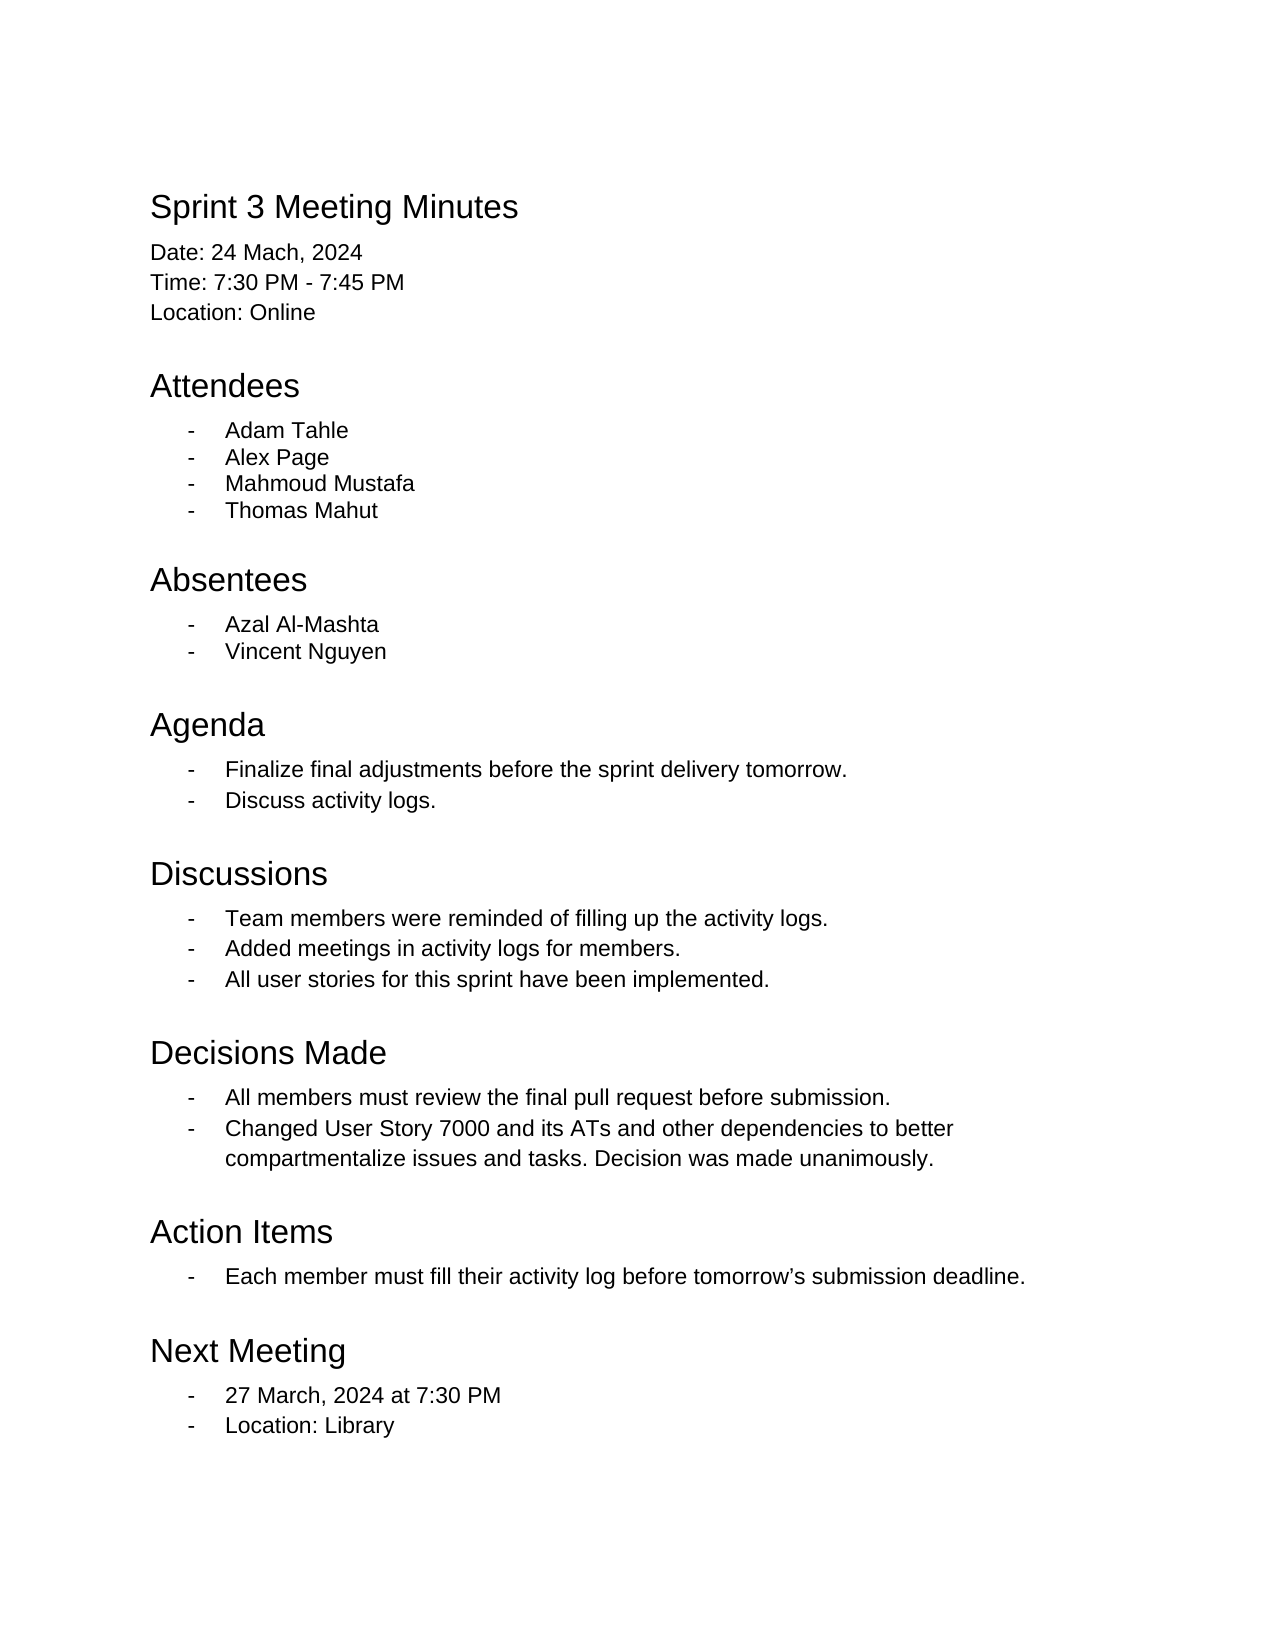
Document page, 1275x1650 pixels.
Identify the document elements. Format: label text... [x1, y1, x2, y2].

subtitle Decisions Made [150, 1033, 1125, 1072]
list All user stories for this sprint have been implemented. [187, 966, 1125, 992]
list Location: Library [187, 1412, 1125, 1438]
subtitle Next Meeting [150, 1331, 1125, 1369]
subtitle Absentees [150, 560, 1125, 599]
list Team members were reminded of filling up the activity logs. [187, 905, 1125, 932]
list All members must review the final pull request before submission. [187, 1084, 1125, 1111]
list Thomas Mahut [187, 497, 1125, 523]
list Changed User Story 7000 and its ATs and other dependencies to better compartmentalize issues and tasks. Decision was made unanimously. [187, 1114, 1125, 1171]
subtitle Action Items [150, 1212, 1125, 1251]
subtitle Agenda [150, 705, 1125, 744]
subtitle Attendees [150, 367, 1125, 405]
list Azal Al-Mashta [187, 611, 1125, 638]
list Discuss activity logs. [187, 787, 1125, 813]
list Vincent Nguyen [187, 638, 1125, 664]
text Date: 24 Mach, 2024 [150, 238, 1125, 265]
list Finalize final adjustments before the sprint delivery tomorrow. [187, 756, 1125, 783]
list 27 March, 2024 at 7:30 PM [187, 1382, 1125, 1408]
text Time: 7:30 PM - 7:45 PM [150, 269, 1125, 295]
list Alex Page [187, 444, 1125, 470]
subtitle Discussions [150, 854, 1125, 893]
list Added meetings in activity logs for members. [187, 935, 1125, 962]
subtitle Sprint 3 Meeting Minutes [150, 187, 1125, 226]
text Location: Online [150, 299, 1125, 325]
list Each member must fill their activity log before tomorrow’s submission deadline. [187, 1263, 1125, 1290]
list Mahmoud Mustafa [187, 470, 1125, 497]
list Adam Tahle [187, 417, 1125, 444]
